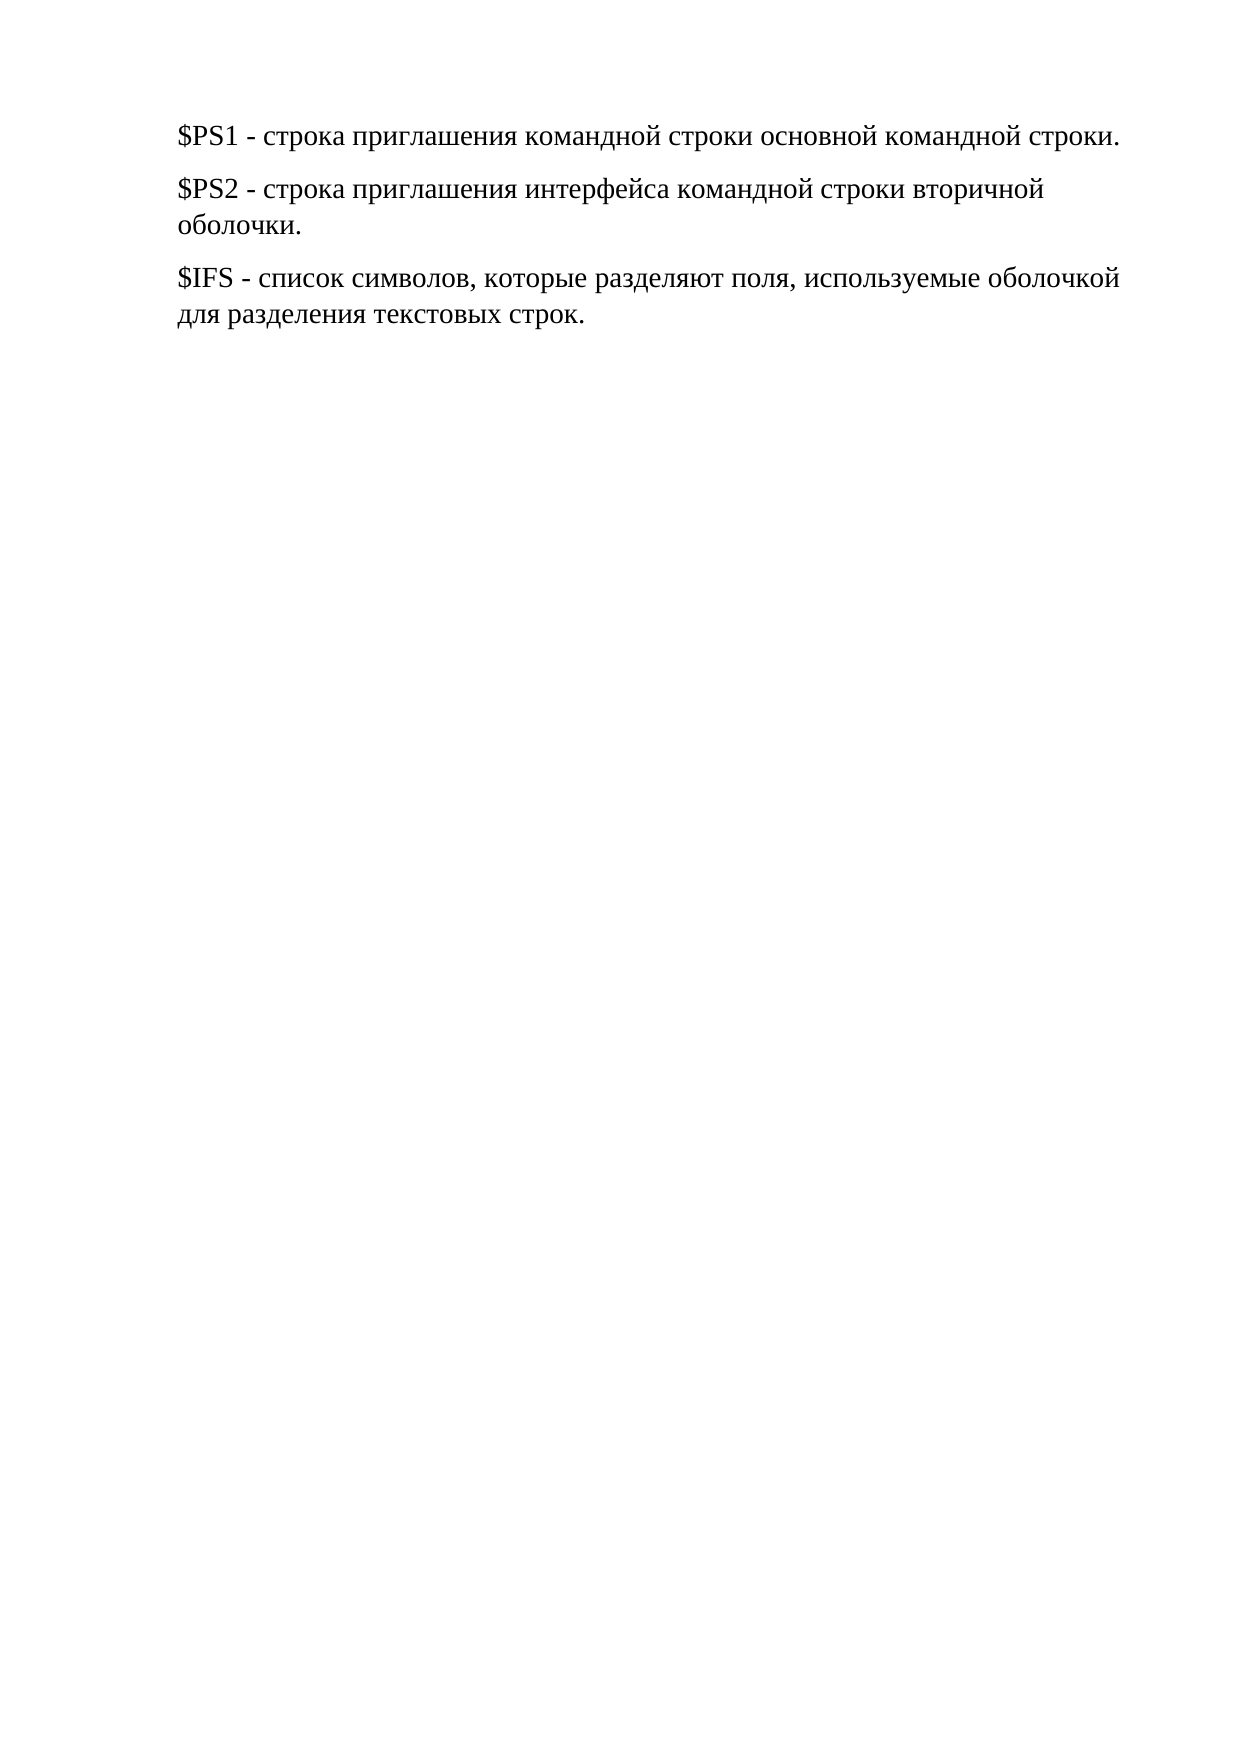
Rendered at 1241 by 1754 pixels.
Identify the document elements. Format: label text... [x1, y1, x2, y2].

text $PS2 - строка приглашения интерфейса командной строки вторичной оболочки. [177, 171, 1152, 241]
text $PS1 - строка приглашения командной строки основной командной строки. [177, 118, 1152, 152]
text $IFS - список символов, которые разделяют поля, используемые оболочкой для разделения текстовых строк. [177, 260, 1152, 329]
